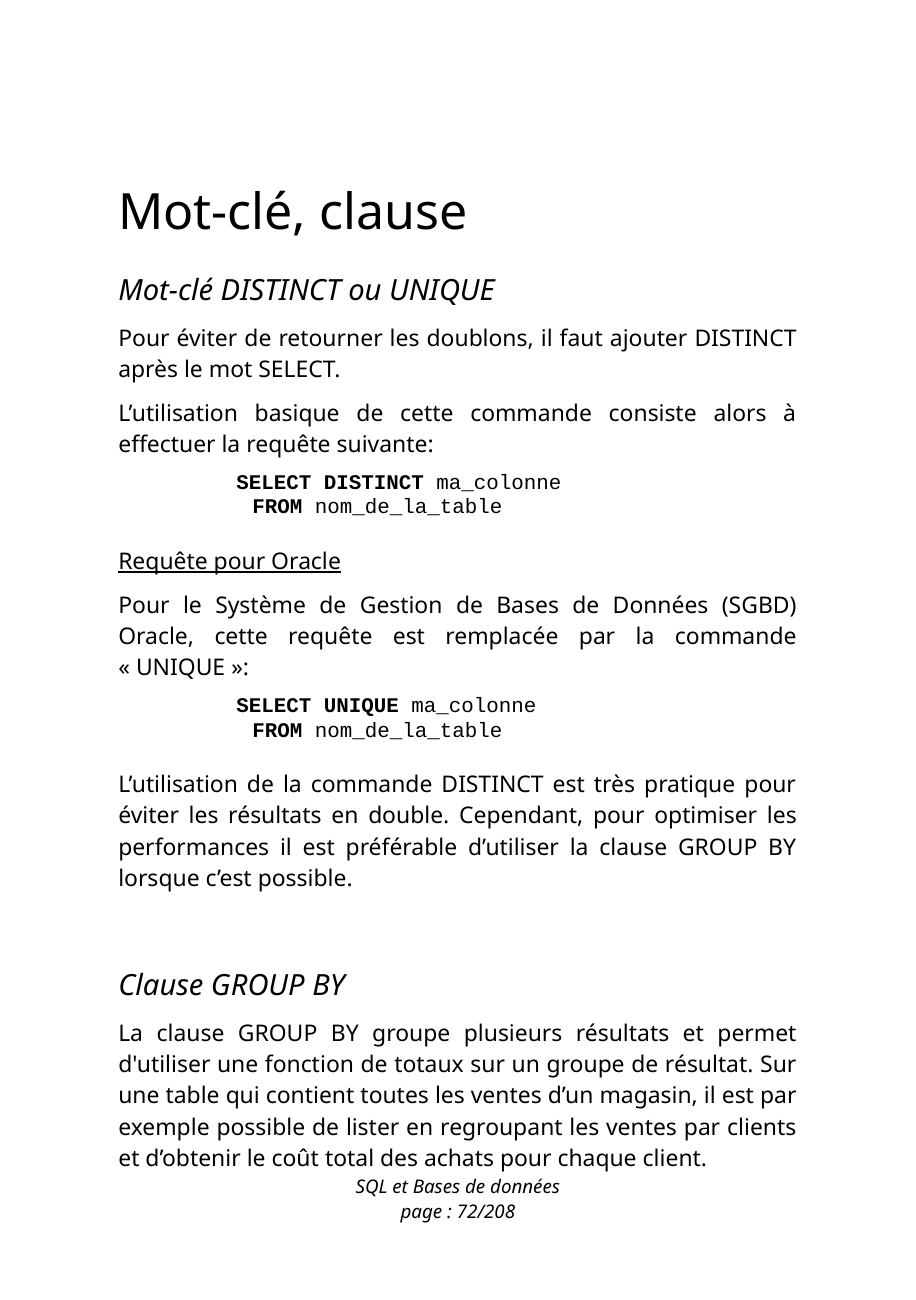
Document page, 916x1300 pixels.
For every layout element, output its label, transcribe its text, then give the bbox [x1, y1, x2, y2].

text La clause GROUP BY groupe plusieurs résultats et permet d'utiliser une fonction de totaux sur un groupe de résultat. Sur une table qui contient toutes les ventes d’un magasin, il est par exemple possible de lister en regroupant les ventes par clients et d’obtenir le coût total des achats pour chaque client. [118, 1017, 797, 1173]
subtitle Clause GROUP BY [118, 965, 797, 1004]
text Pour le Système de Gestion de Bases de Données (SGBD) Oracle, cette requête est remplacée par la commande « UNIQUE »: [118, 589, 797, 682]
text L’utilisation de la commande DISTINCT est très pratique pour éviter les résultats en double. Cependant, pour optimiser les performances il est préférable d’utiliser la clause GROUP BY lorsque c’est possible. [118, 768, 797, 893]
text Requête pour Oracle [118, 545, 797, 576]
subtitle Mot-clé, clause [118, 176, 797, 244]
text SELECT UNIQUE ma_colonne [236, 695, 797, 718]
text FROM nom_de_la_table [236, 496, 797, 520]
text Pour éviter de retourner les doublons, il faut ajouter DISTINCT après le mot SELECT. [118, 322, 797, 384]
text SELECT DISTINCT ma_colonne [236, 472, 797, 495]
subtitle Mot-clé DISTINCT ou UNIQUE [118, 269, 797, 309]
text L’utilisation basique de cette commande consiste alors à effectuer la requête suivante: [118, 397, 797, 459]
text FROM nom_de_la_table [236, 720, 797, 743]
